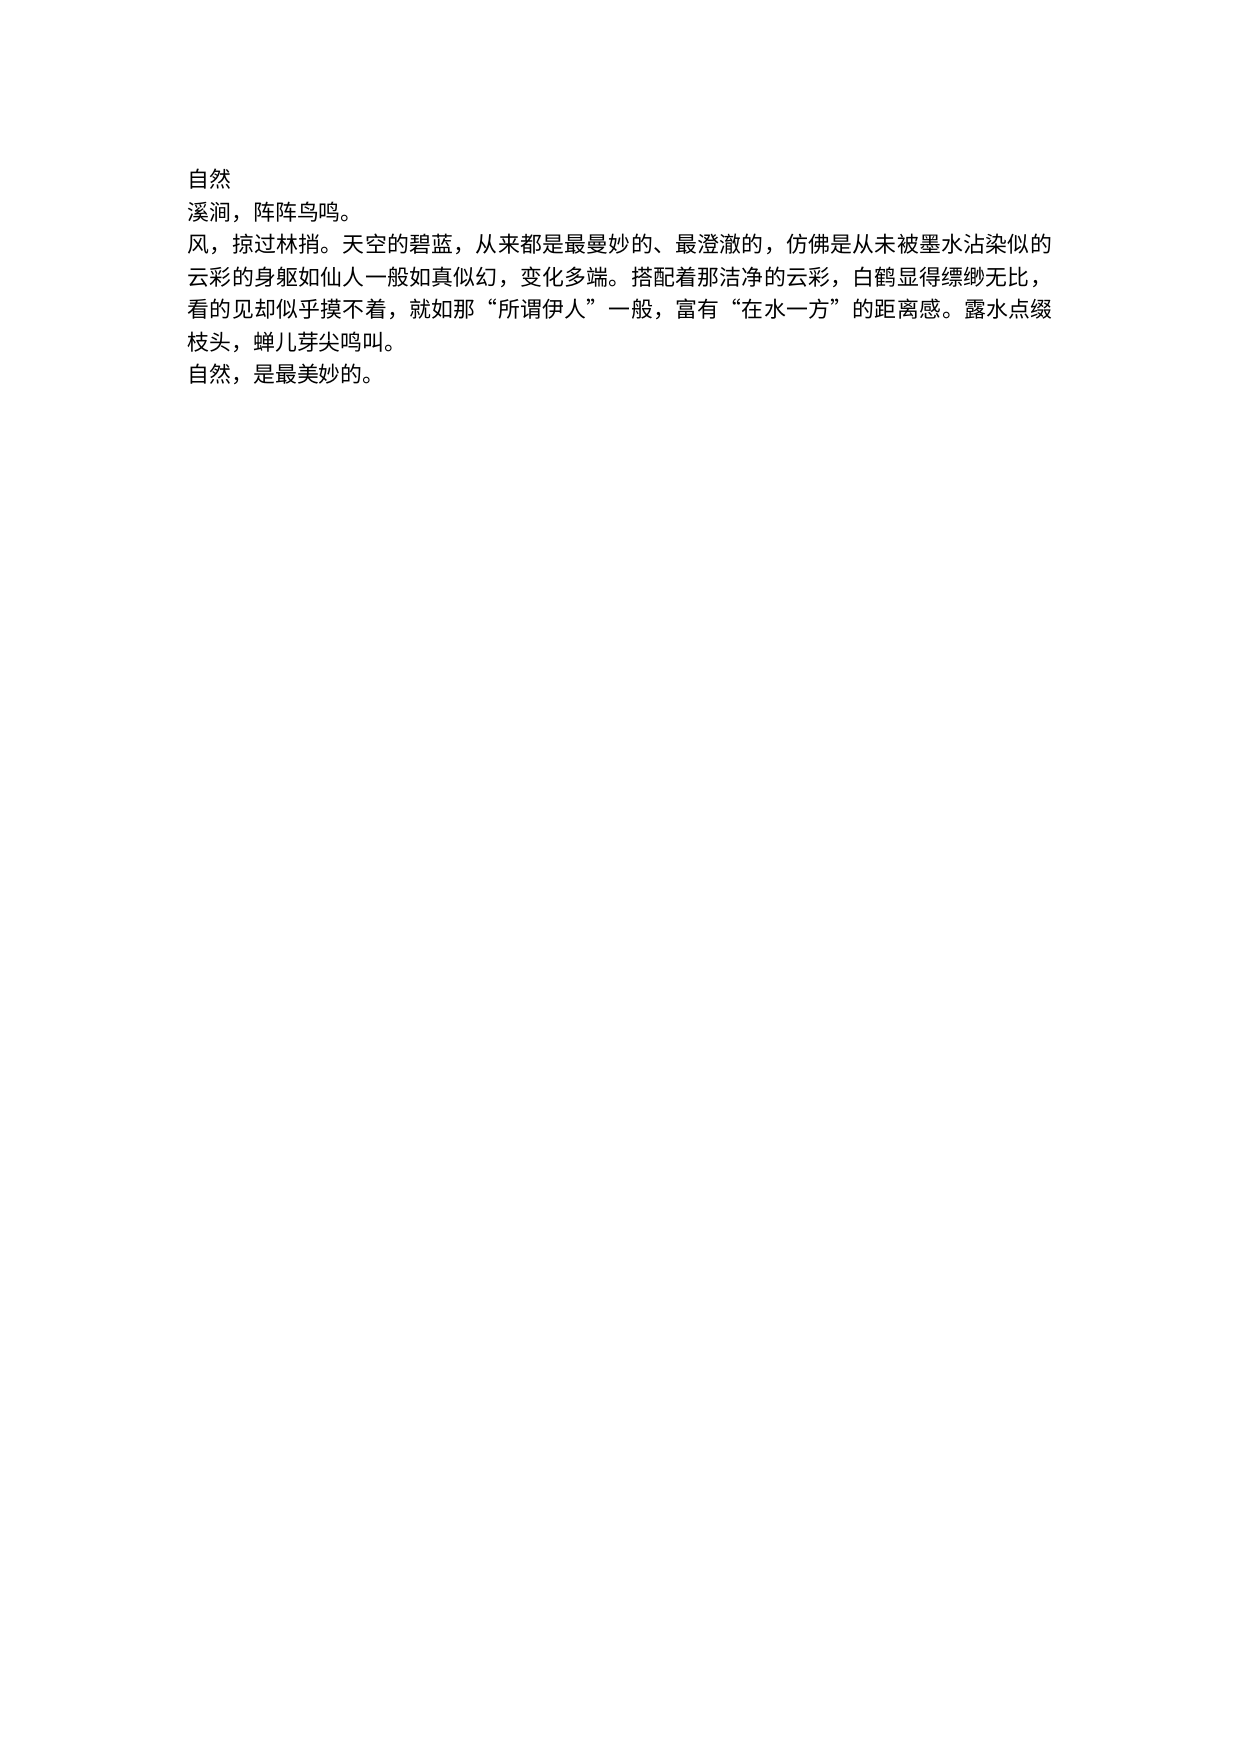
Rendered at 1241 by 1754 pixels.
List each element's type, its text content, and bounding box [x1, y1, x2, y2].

text 风，掠过林捎。天空的碧蓝，从来都是最曼妙的、最澄澈的，仿佛是从未被墨水沾染似的；云彩的身躯如仙人一般如真似幻，变化多端。搭配着那洁净的云彩，白鹤显得缥缈无比，看的见却似乎摸不着，就如那“所谓伊人”一般，富有“在水一方”的距离感。露水点缀枝头，蝉儿芽尖鸣叫。 [187, 227, 1053, 357]
text 自然，是最美妙的。 [187, 357, 1053, 389]
text 溪涧，阵阵鸟鸣。 [187, 194, 1053, 227]
text 自然 [187, 162, 1053, 194]
